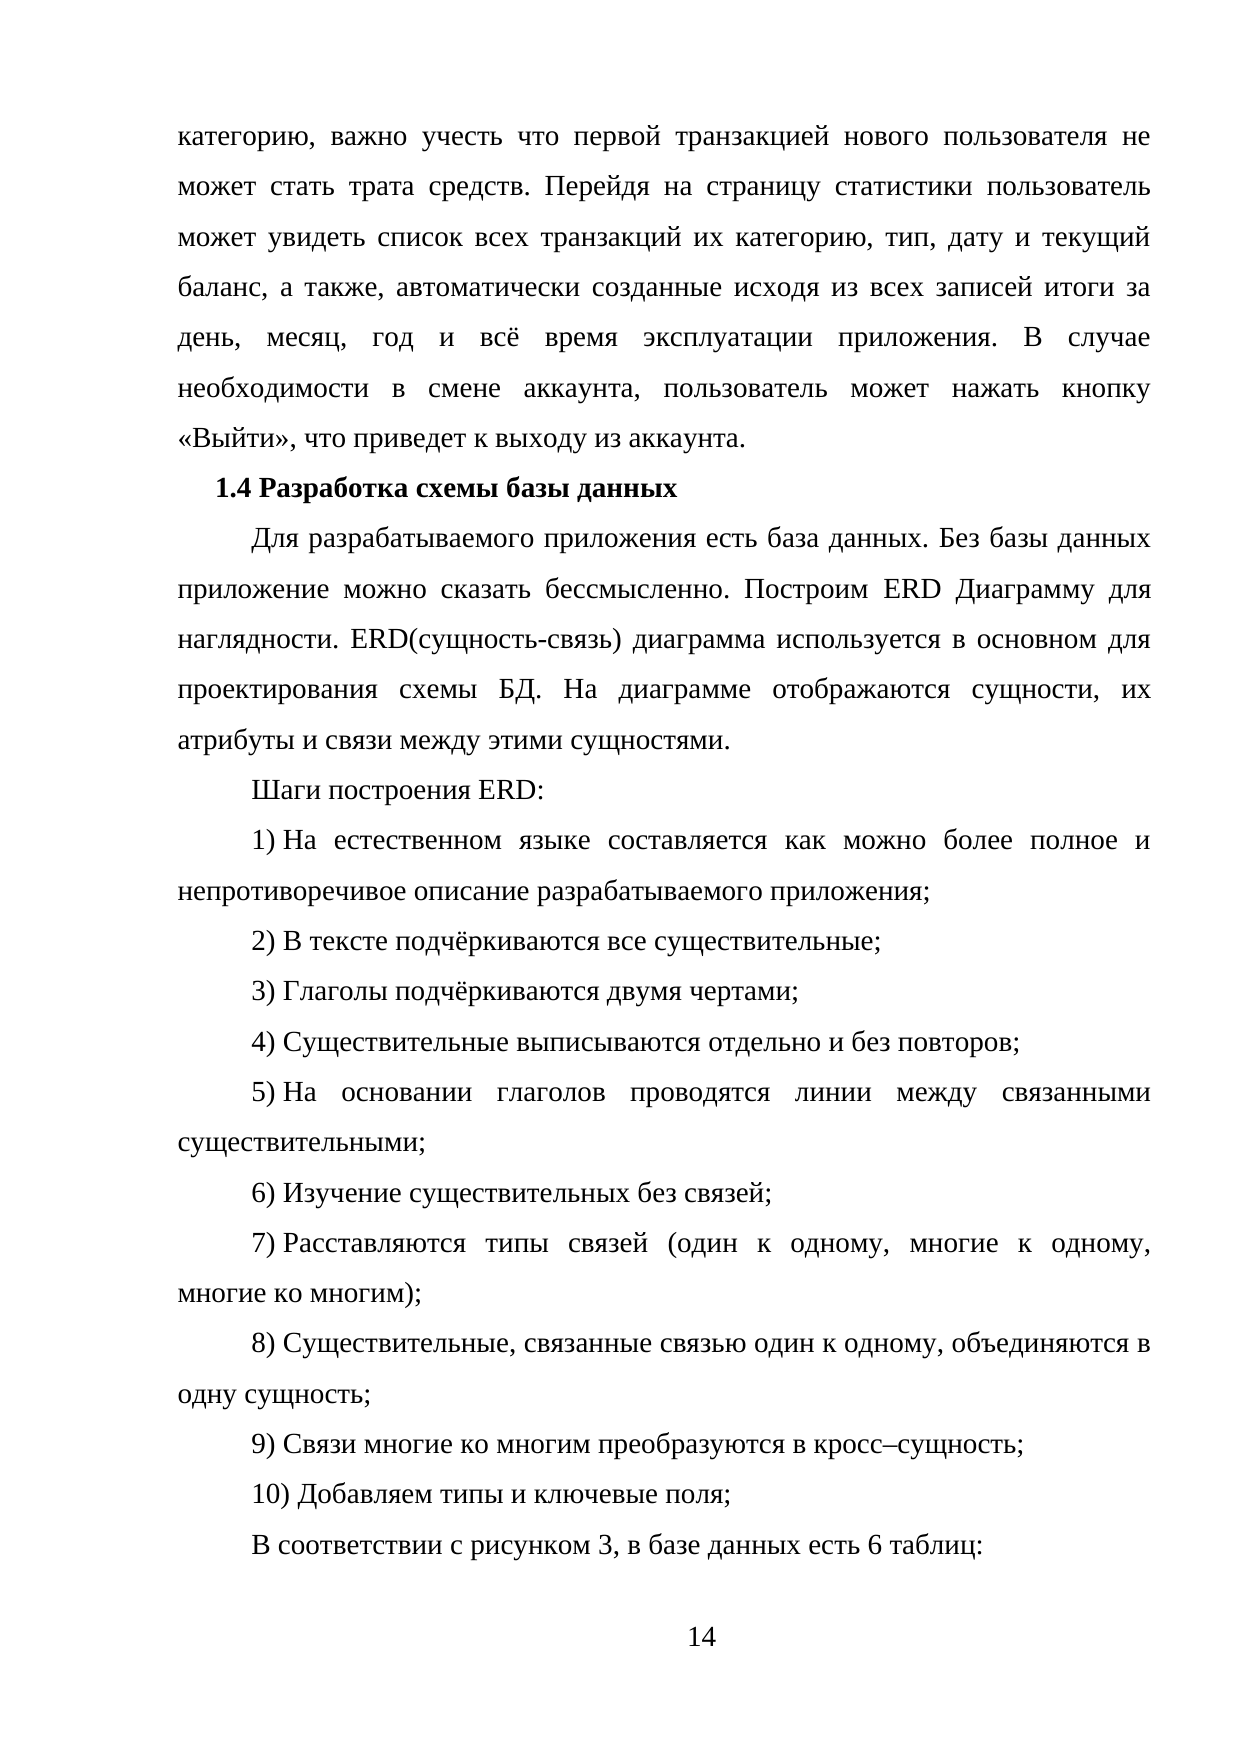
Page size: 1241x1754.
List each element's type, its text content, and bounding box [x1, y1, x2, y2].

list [177, 118, 1152, 453]
list Глаголы подчёркиваются двумя чертами; [177, 973, 1152, 1007]
list Добавляем типы и ключевые поля; [177, 1477, 1152, 1510]
list В тексте подчёркиваются все существительные; [177, 923, 1152, 957]
text 1.4 Разработка схемы базы данных [215, 470, 1152, 504]
list Связи многие ко многим преобразуются в кросс–сущность; [177, 1426, 1152, 1460]
text В соответствии с рисунком 3, в базе данных есть 6 таблиц: [177, 1527, 1152, 1560]
list Существительные, связанные связью один к одному, объединяются в одну сущность; [177, 1326, 1152, 1409]
list Изучение существительных без связей; [177, 1175, 1152, 1208]
list На естественном языке составляется как можно более полное и непротиворечивое описание разрабатываемого приложения; [177, 822, 1152, 906]
text Шаги построения ERD: [177, 772, 1152, 806]
text Для разрабатываемого приложения есть база данных. Без базы данных приложение можно сказать бессмысленно. Построим ERD Диаграмму для наглядности. ERD(сущность-связь) диаграмма используется в основном для проектирования схемы БД. На диаграмме отображаются сущности, их атрибуты и связи между этими сущностями. [177, 521, 1152, 755]
list Существительные выписываются отдельно и без повторов; [177, 1024, 1152, 1057]
list Расставляются типы связей (один к одному, многие к одному, многие ко многим); [177, 1225, 1152, 1309]
list На основании глаголов проводятся линии между связанными существительными; [177, 1074, 1152, 1158]
